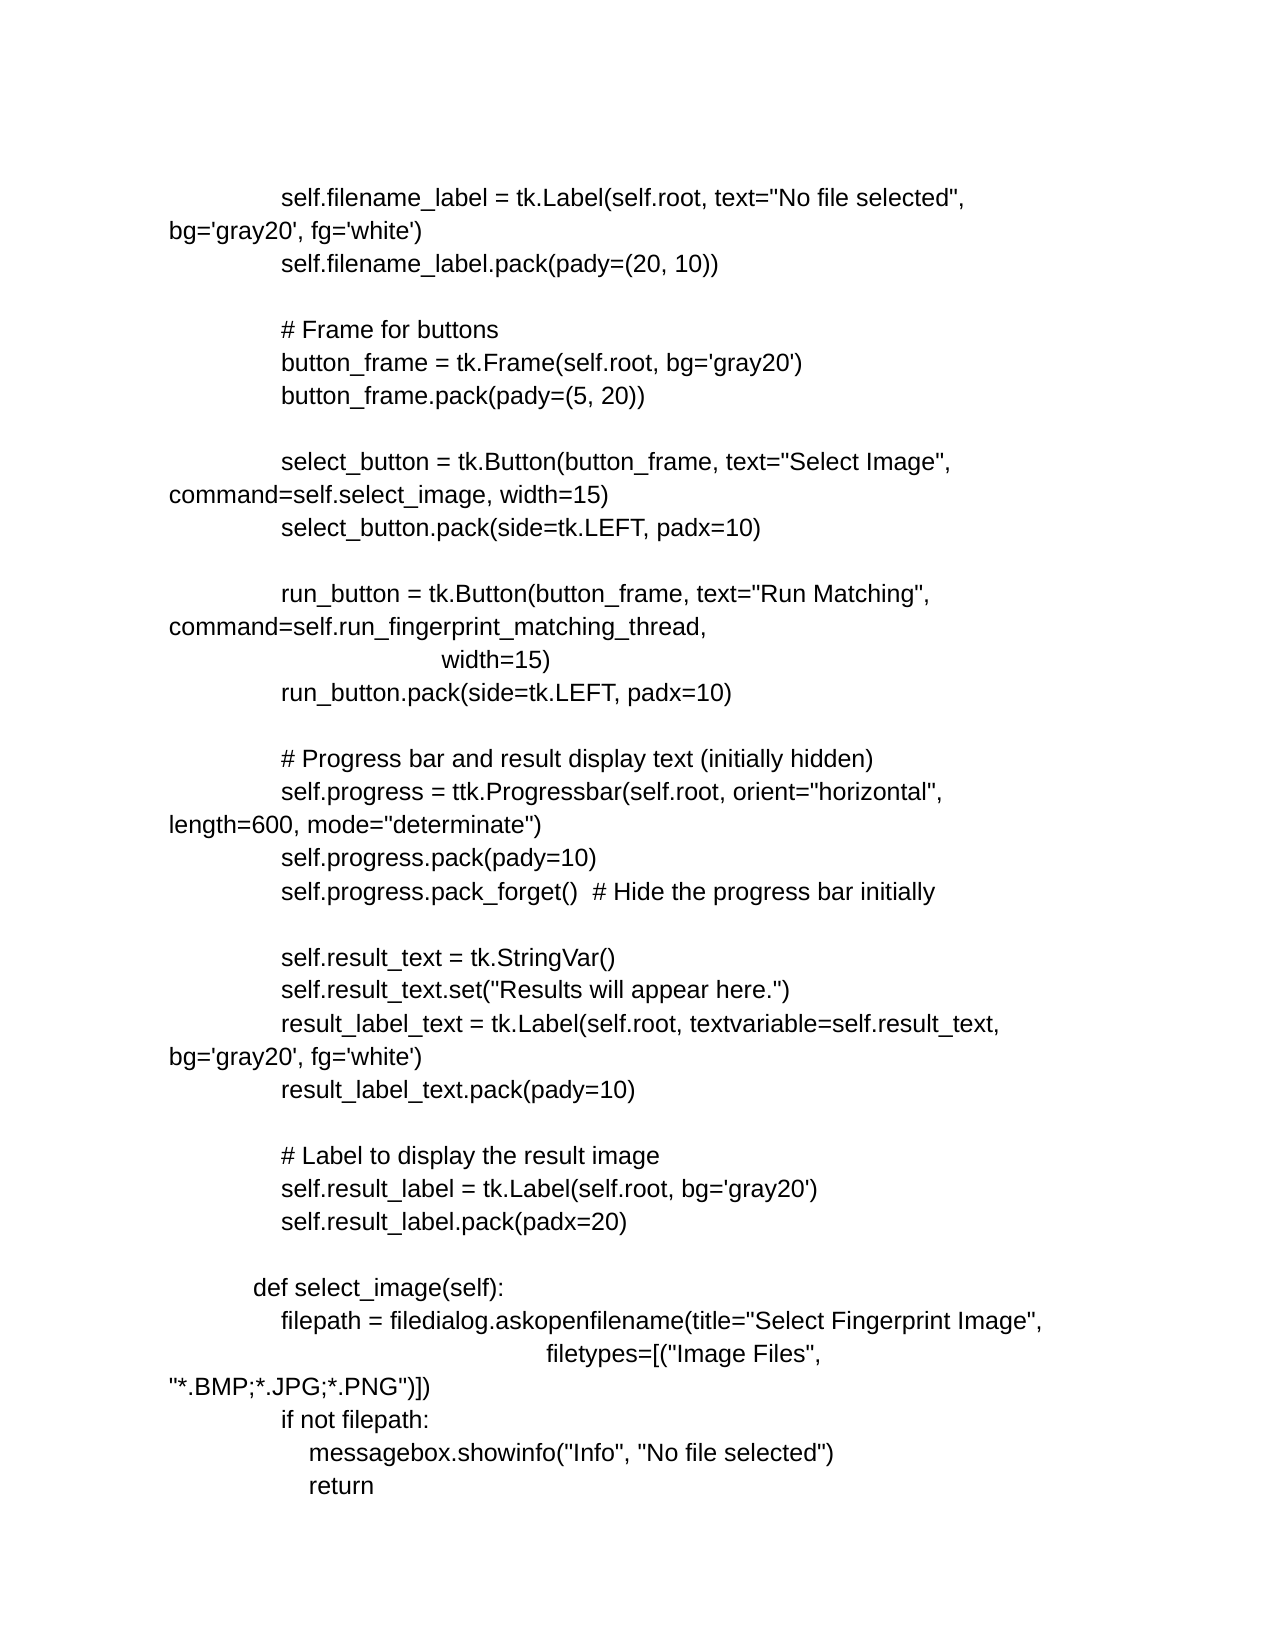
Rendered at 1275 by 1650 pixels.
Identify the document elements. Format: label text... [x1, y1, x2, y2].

list return [169, 1471, 1069, 1499]
list self.progress.pack(pady=10) [169, 843, 1069, 872]
list def select_image(self): [169, 1273, 1069, 1301]
list result_label_text.pack(pady=10) [169, 1074, 1069, 1103]
list width=15) [169, 645, 1069, 674]
list button_frame = tk.Frame(self.root, bg='gray20') [169, 348, 1069, 377]
list if not filepath: [169, 1405, 1069, 1433]
list self.filename_label = tk.Label(self.root, text="No file selected", bg='gray20', fg='white') [169, 183, 1069, 245]
list # Label to display the result image [169, 1141, 1069, 1169]
list messagebox.showinfo("Info", "No file selected") [169, 1438, 1069, 1467]
list result_label_text = tk.Label(self.root, textvariable=self.result_text, bg='gray20', fg='white') [169, 1008, 1069, 1070]
list select_button.pack(side=tk.LEFT, padx=10) [169, 513, 1069, 542]
list button_frame.pack(pady=(5, 20)) [169, 381, 1069, 410]
list self.result_text = tk.StringVar() [169, 942, 1069, 971]
list # Frame for buttons [169, 315, 1069, 344]
list self.result_label = tk.Label(self.root, bg='gray20') [169, 1174, 1069, 1202]
list self.filename_label.pack(pady=(20, 10)) [169, 249, 1069, 278]
list self.result_label.pack(padx=20) [169, 1207, 1069, 1235]
list self.progress.pack_forget() # Hide the progress bar initially [169, 876, 1069, 905]
list filetypes=[("Image Files", "*.BMP;*.JPG;*.PNG")]) [169, 1339, 1069, 1401]
list select_button = tk.Button(button_frame, text="Select Image", command=self.select_image, width=15) [169, 447, 1069, 509]
list self.result_text.set("Results will appear here.") [169, 976, 1069, 1004]
list # Progress bar and result display text (initially hidden) [169, 744, 1069, 773]
list run_button.pack(side=tk.LEFT, padx=10) [169, 678, 1069, 707]
list run_button = tk.Button(button_frame, text="Run Matching", command=self.run_fingerprint_matching_thread, [169, 579, 1069, 641]
list filepath = filedialog.askopenfilename(title="Select Fingerprint Image", [169, 1306, 1069, 1334]
list self.progress = ttk.Progressbar(self.root, orient="horizontal", length=600, mode="determinate") [169, 777, 1069, 839]
